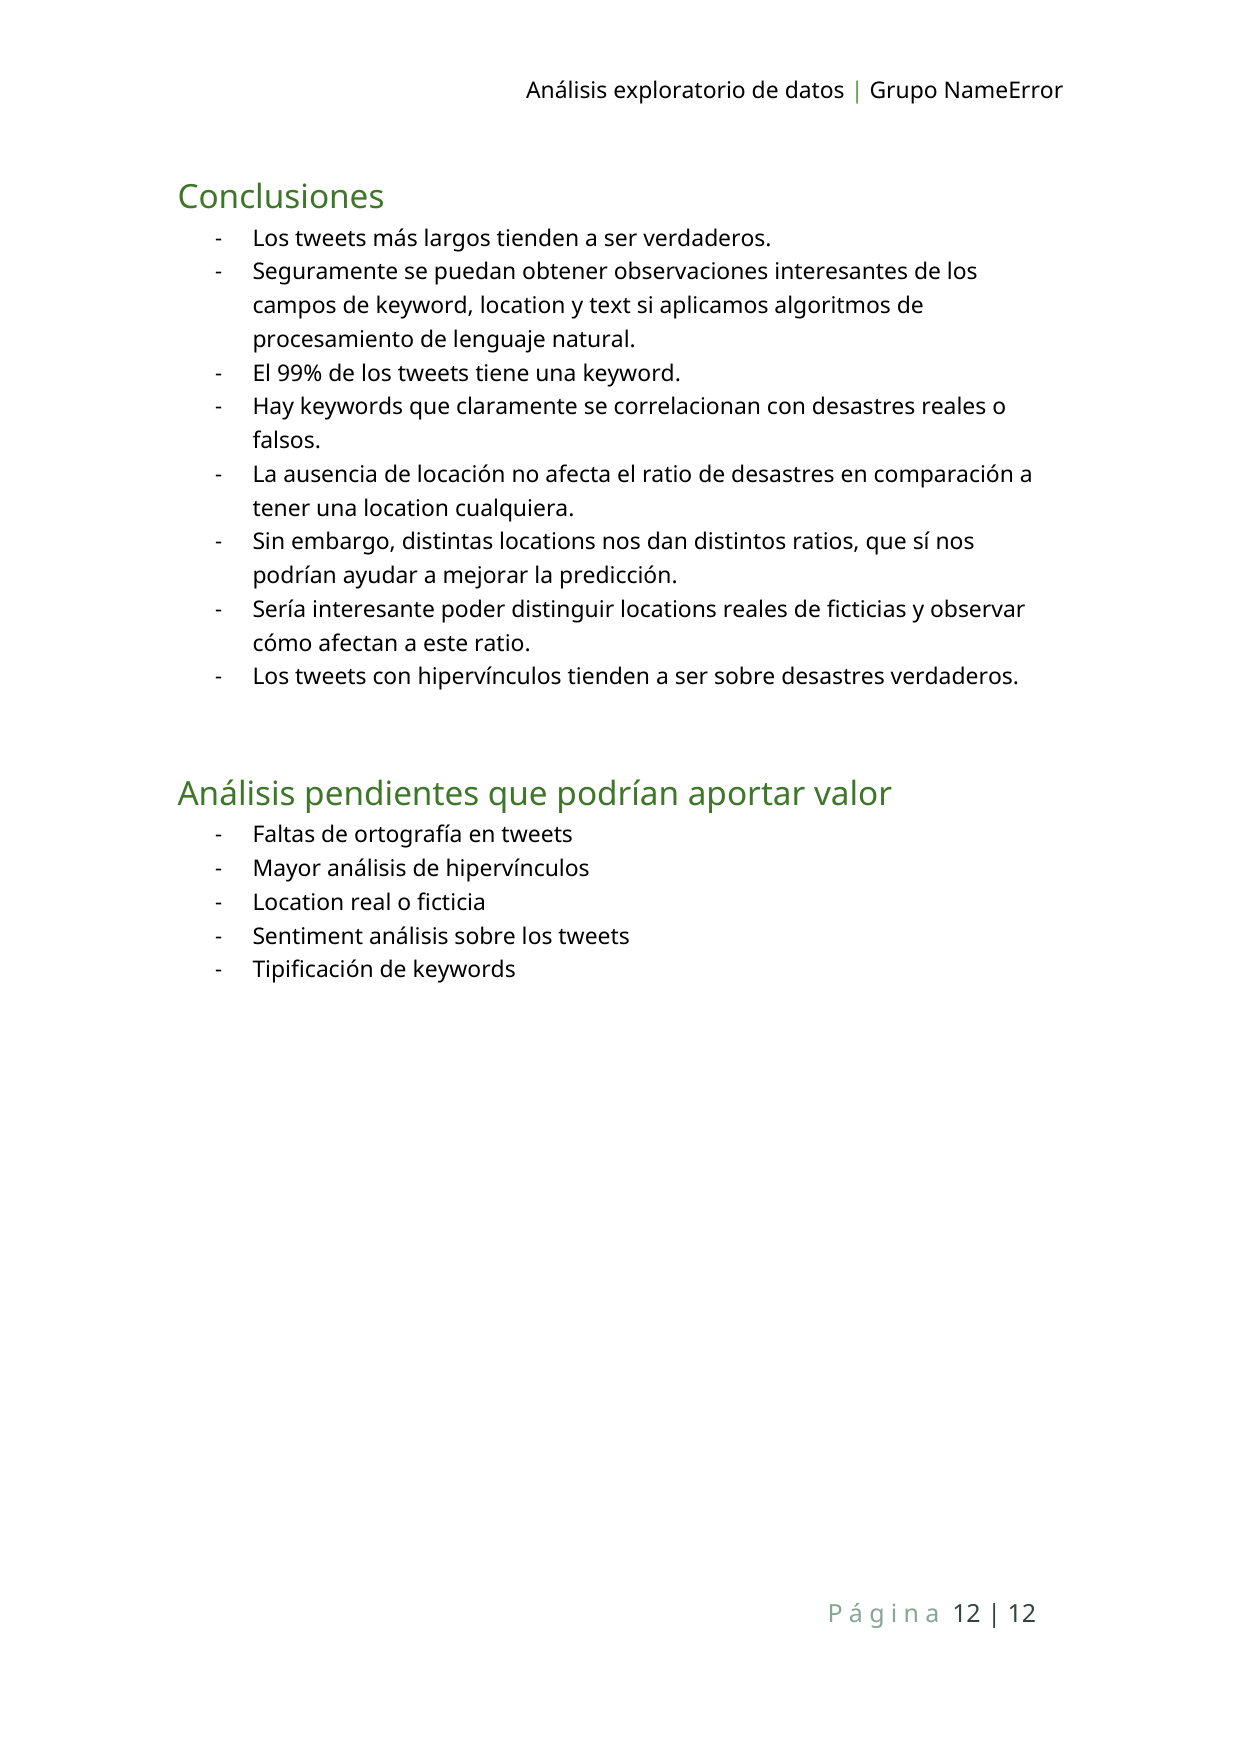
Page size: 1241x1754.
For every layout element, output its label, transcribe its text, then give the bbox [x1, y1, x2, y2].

list Sería interesante poder distinguir locations reales de ficticias y observar cómo afectan a este ratio. [215, 593, 1063, 658]
list Los tweets más largos tienden a ser verdaderos. [215, 222, 1063, 253]
list Sentiment análisis sobre los tweets [215, 920, 1063, 951]
list El 99% de los tweets tiene una keyword. [215, 357, 1063, 388]
list Sin embargo, distintas locations nos dan distintos ratios, que sí nos podrían ayudar a mejorar la predicción. [215, 525, 1063, 590]
list Seguramente se puedan obtener observaciones interesantes de los campos de keyword, location y text si aplicamos algoritmos de procesamiento de lenguaje natural. [215, 255, 1063, 354]
list Location real o ficticia [215, 886, 1063, 917]
list Hay keywords que claramente se correlacionan con desastres reales o falsos. [215, 390, 1063, 455]
list Mayor análisis de hipervínculos [215, 852, 1063, 883]
subtitle Conclusiones [177, 173, 1063, 218]
list Faltas de ortografía en tweets [215, 818, 1063, 850]
list Tipificación de keywords [215, 953, 1063, 985]
subtitle Análisis pendientes que podrían aportar valor [177, 769, 1063, 815]
list La ausencia de locación no afecta el ratio de desastres en comparación a tener una location cualquiera. [215, 458, 1063, 523]
list Los tweets con hipervínculos tienden a ser sobre desastres verdaderos. [215, 660, 1063, 692]
